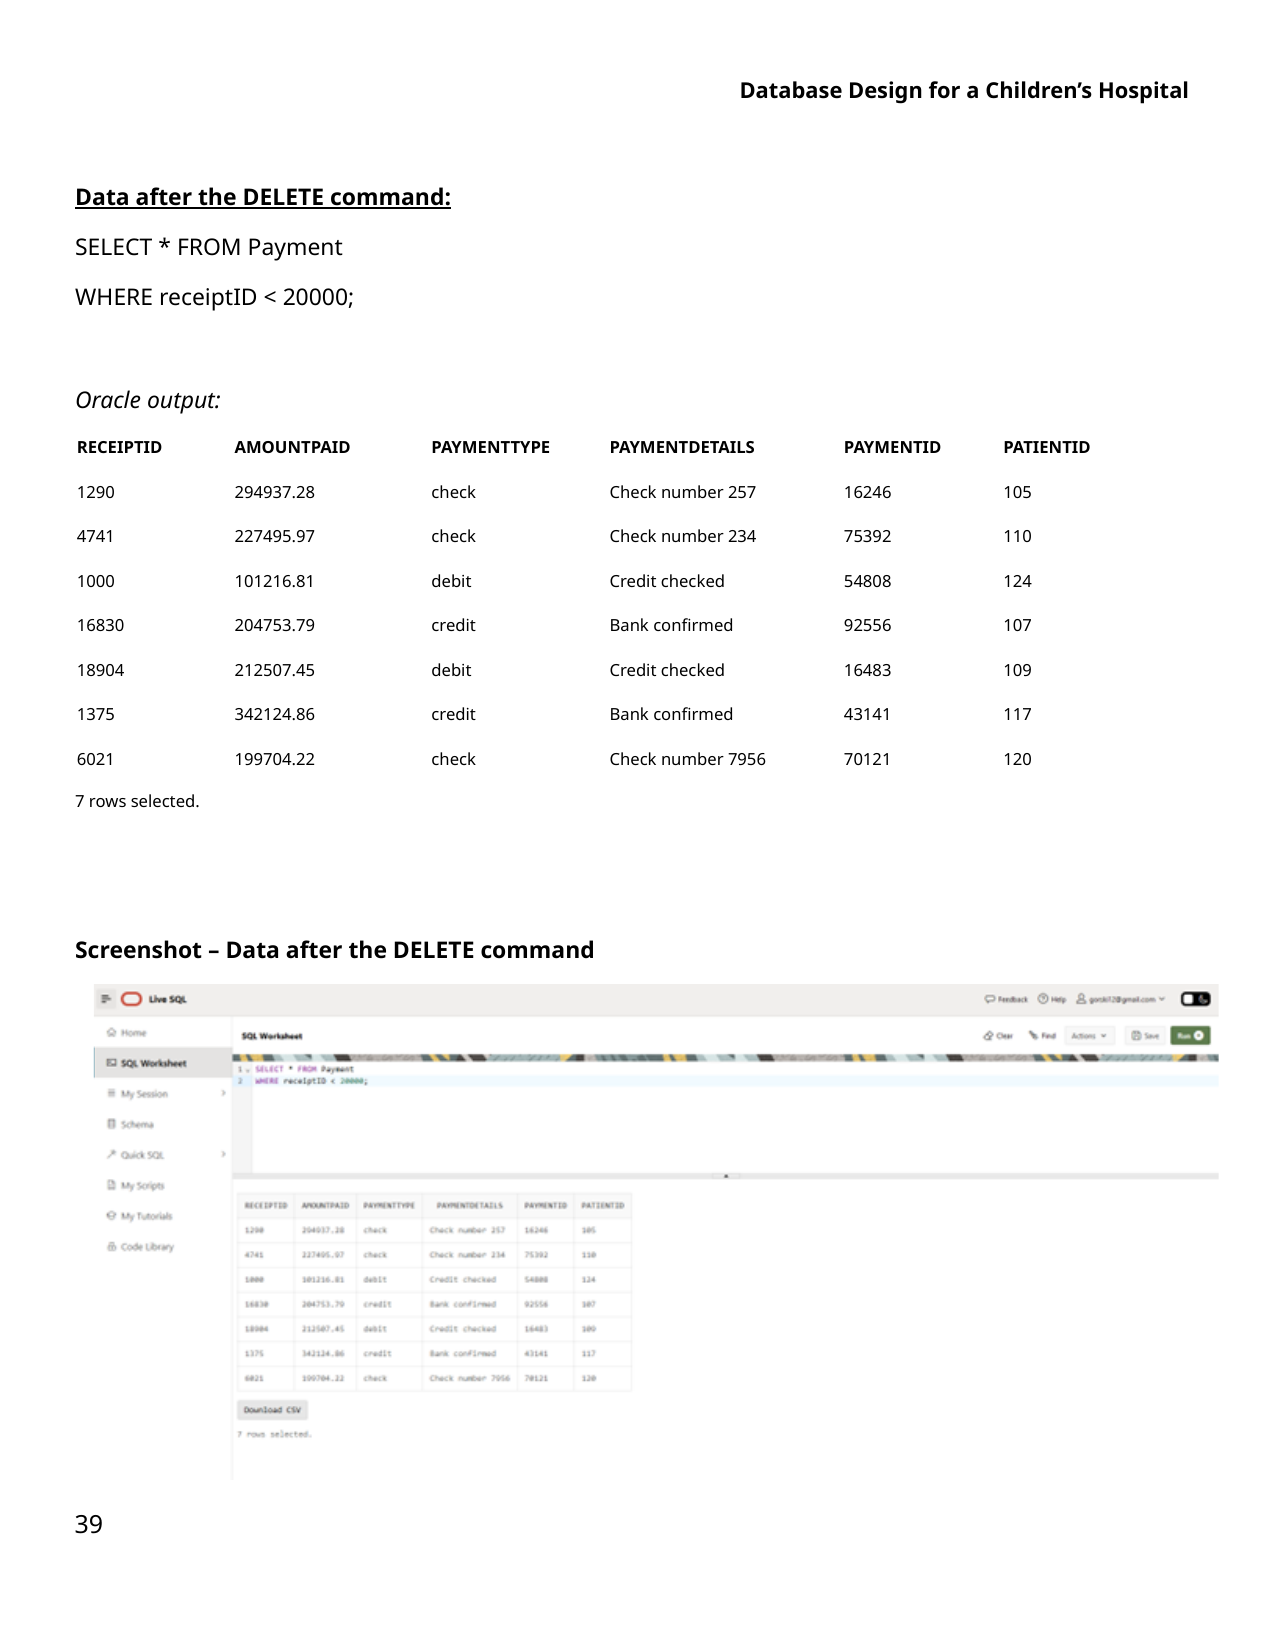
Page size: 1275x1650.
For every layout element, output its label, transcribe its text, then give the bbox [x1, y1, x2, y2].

table_cell 18904 [75, 657, 233, 701]
text SELECT * FROM Payment [75, 231, 1200, 262]
table_cell 4741 [75, 523, 233, 568]
table_header RECEIPTID [75, 434, 233, 479]
table_cell 107 [1002, 612, 1187, 657]
table_cell 120 [1002, 746, 1187, 790]
table_cell 109 [1002, 657, 1187, 701]
table_cell 227495.97 [233, 523, 429, 568]
table_header PAYMENTID [842, 434, 1002, 479]
table_cell Check number 257 [608, 479, 842, 523]
table_cell Check number 234 [608, 523, 842, 568]
table_cell check [430, 479, 608, 523]
table_header AMOUNTPAID [233, 434, 429, 479]
table_cell Bank confirmed [608, 612, 842, 657]
table_cell 204753.79 [233, 612, 429, 657]
table_header PAYMENTTYPE [430, 434, 608, 479]
table_cell 70121 [842, 746, 1002, 790]
text WHERE receiptID < 20000; [75, 281, 1200, 312]
table_cell 124 [1002, 568, 1187, 612]
table_cell check [430, 746, 608, 790]
table_cell 1290 [75, 479, 233, 523]
table_cell credit [430, 612, 608, 657]
table_cell 110 [1002, 523, 1187, 568]
table_header PATIENTID [1002, 434, 1187, 479]
table_cell 75392 [842, 523, 1002, 568]
table_cell 16830 [75, 612, 233, 657]
table_header PAYMENTDETAILS [608, 434, 842, 479]
table_cell debit [430, 657, 608, 701]
table_cell 92556 [842, 612, 1002, 657]
table_cell 16483 [842, 657, 1002, 701]
text 7 rows selected. [75, 790, 1200, 813]
table_cell Credit checked [608, 657, 842, 701]
table_cell 16246 [842, 479, 1002, 523]
table_cell 105 [1002, 479, 1187, 523]
table_cell Bank confirmed [608, 701, 842, 746]
table_cell 43141 [842, 701, 1002, 746]
text Oracle output: [75, 384, 1200, 415]
table_cell 1375 [75, 701, 233, 746]
table_cell 101216.81 [233, 568, 429, 612]
table_cell Credit checked [608, 568, 842, 612]
table_cell 117 [1002, 701, 1187, 746]
table_cell debit [430, 568, 608, 612]
table_cell 199704.22 [233, 746, 429, 790]
text Screenshot – Data after the DELETE command [75, 934, 1200, 965]
table_cell Check number 7956 [608, 746, 842, 790]
table_cell 6021 [75, 746, 233, 790]
table_cell 294937.28 [233, 479, 429, 523]
text Data after the DELETE command: [75, 181, 1200, 212]
table_cell 212507.45 [233, 657, 429, 701]
table_cell credit [430, 701, 608, 746]
table_cell 342124.86 [233, 701, 429, 746]
table_cell 54808 [842, 568, 1002, 612]
table_cell check [430, 523, 608, 568]
table_cell 1000 [75, 568, 233, 612]
